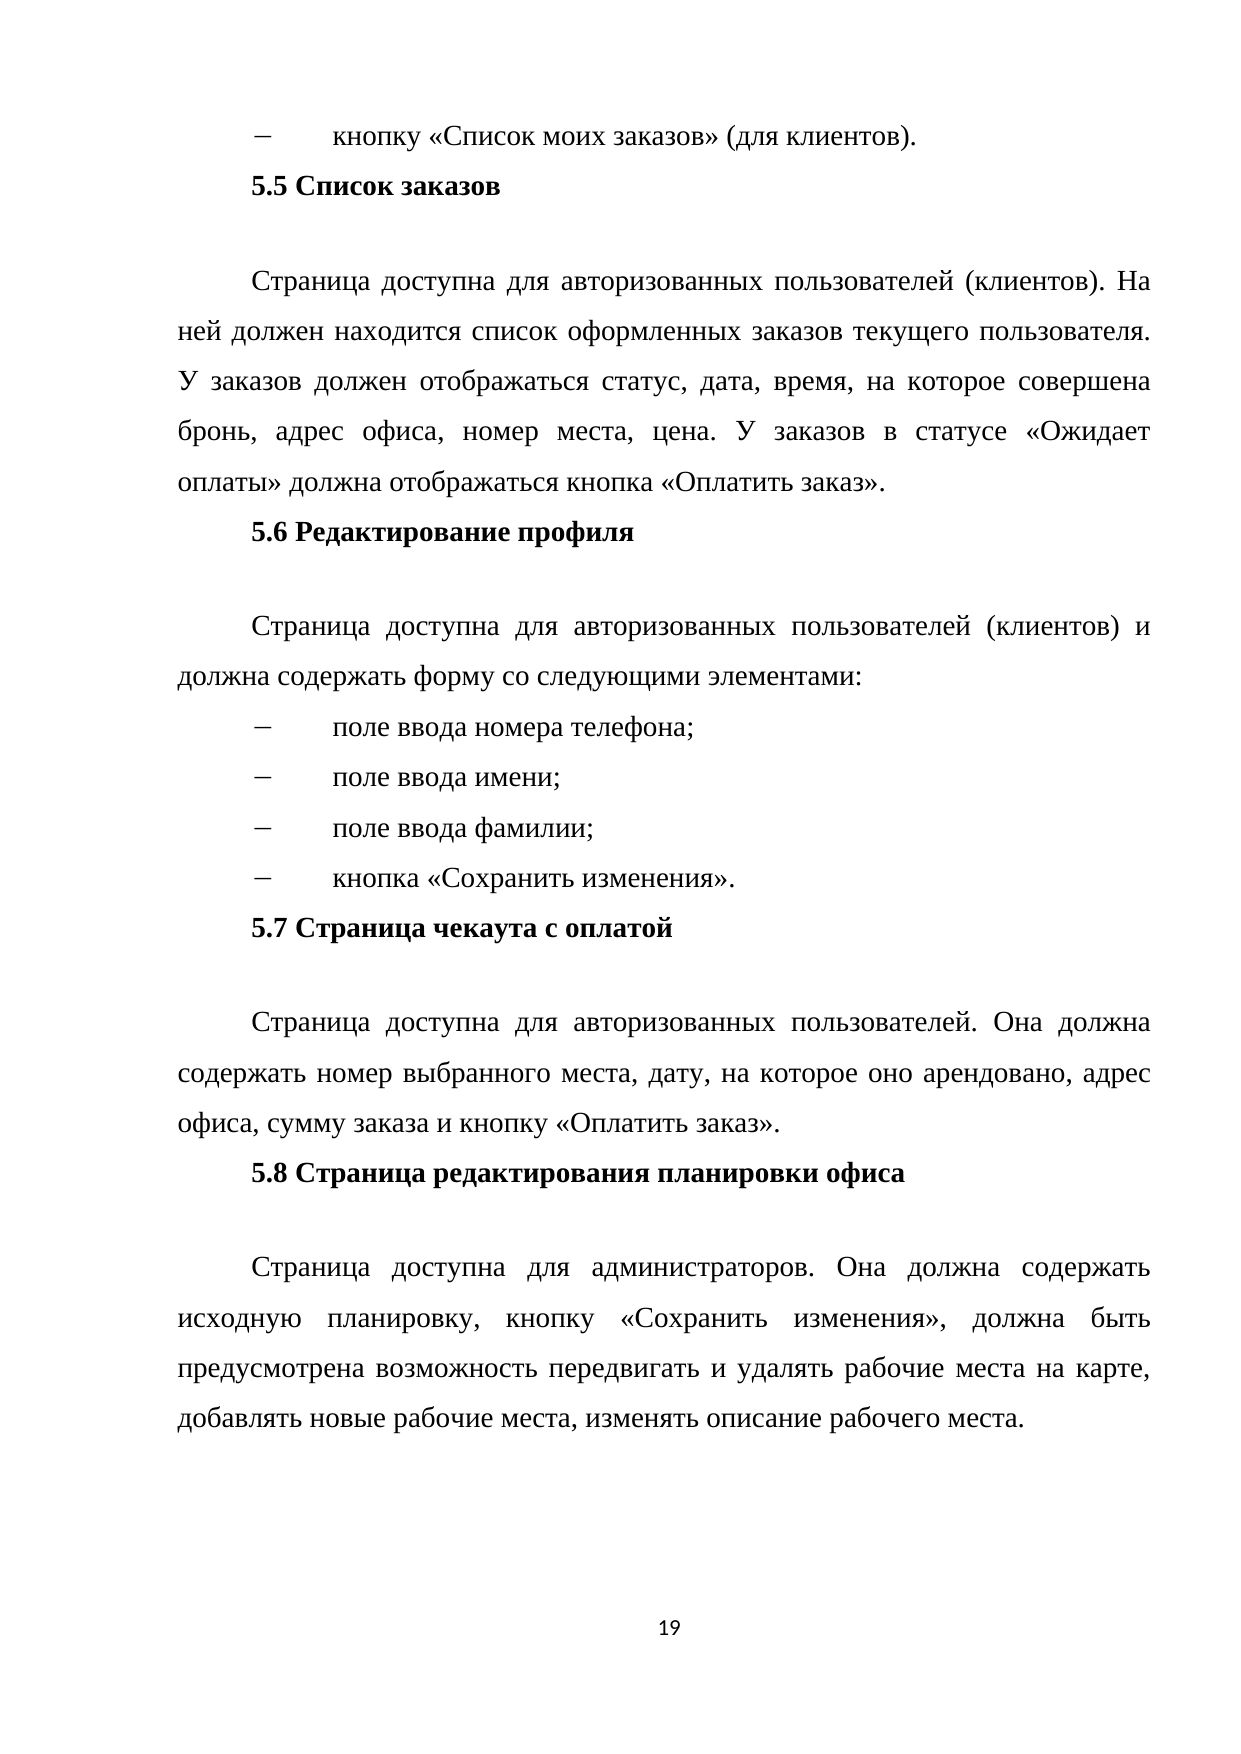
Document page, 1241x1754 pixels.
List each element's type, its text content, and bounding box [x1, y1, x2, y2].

text кнопка «Сохранить изменения». [251, 860, 1152, 894]
subtitle Список заказов [177, 168, 1152, 202]
subtitle Страница редактирования планировки офиса [177, 1156, 1152, 1189]
text поле ввода фамилии; [251, 810, 1152, 843]
text Страница доступна для авторизованных пользователей (клиентов) и должна содержать форму со следующими элементами: [177, 608, 1152, 692]
text Страница доступна для авторизованных пользователей (клиентов). На ней должен находится список оформленных заказов текущего пользователя. У заказов должен отображаться статус, дата, время, на которое совершена бронь, адрес офиса, номер места, цена. У заказов в статусе «Ожидает оплаты» должна отображаться кнопка «Оплатить заказ». [177, 263, 1152, 497]
text кнопку «Список моих заказов» (для клиентов). [251, 118, 1152, 152]
text Страница доступна для авторизованных пользователей. Она должна содержать номер выбранного места, дату, на которое оно арендовано, адрес офиса, сумму заказа и кнопку «Оплатить заказ». [177, 1004, 1152, 1139]
text поле ввода номера телефона; [251, 709, 1152, 742]
subtitle Страница чекаута с оплатой [177, 911, 1152, 944]
text Страница доступна для администраторов. Она должна содержать исходную планировку, кнопку «Сохранить изменения», должна быть предусмотрена возможность передвигать и удалять рабочие места на карте, добавлять новые рабочие места, изменять описание рабочего места. [177, 1249, 1152, 1434]
subtitle Редактирование профиля [177, 514, 1152, 548]
text поле ввода имени; [251, 759, 1152, 793]
